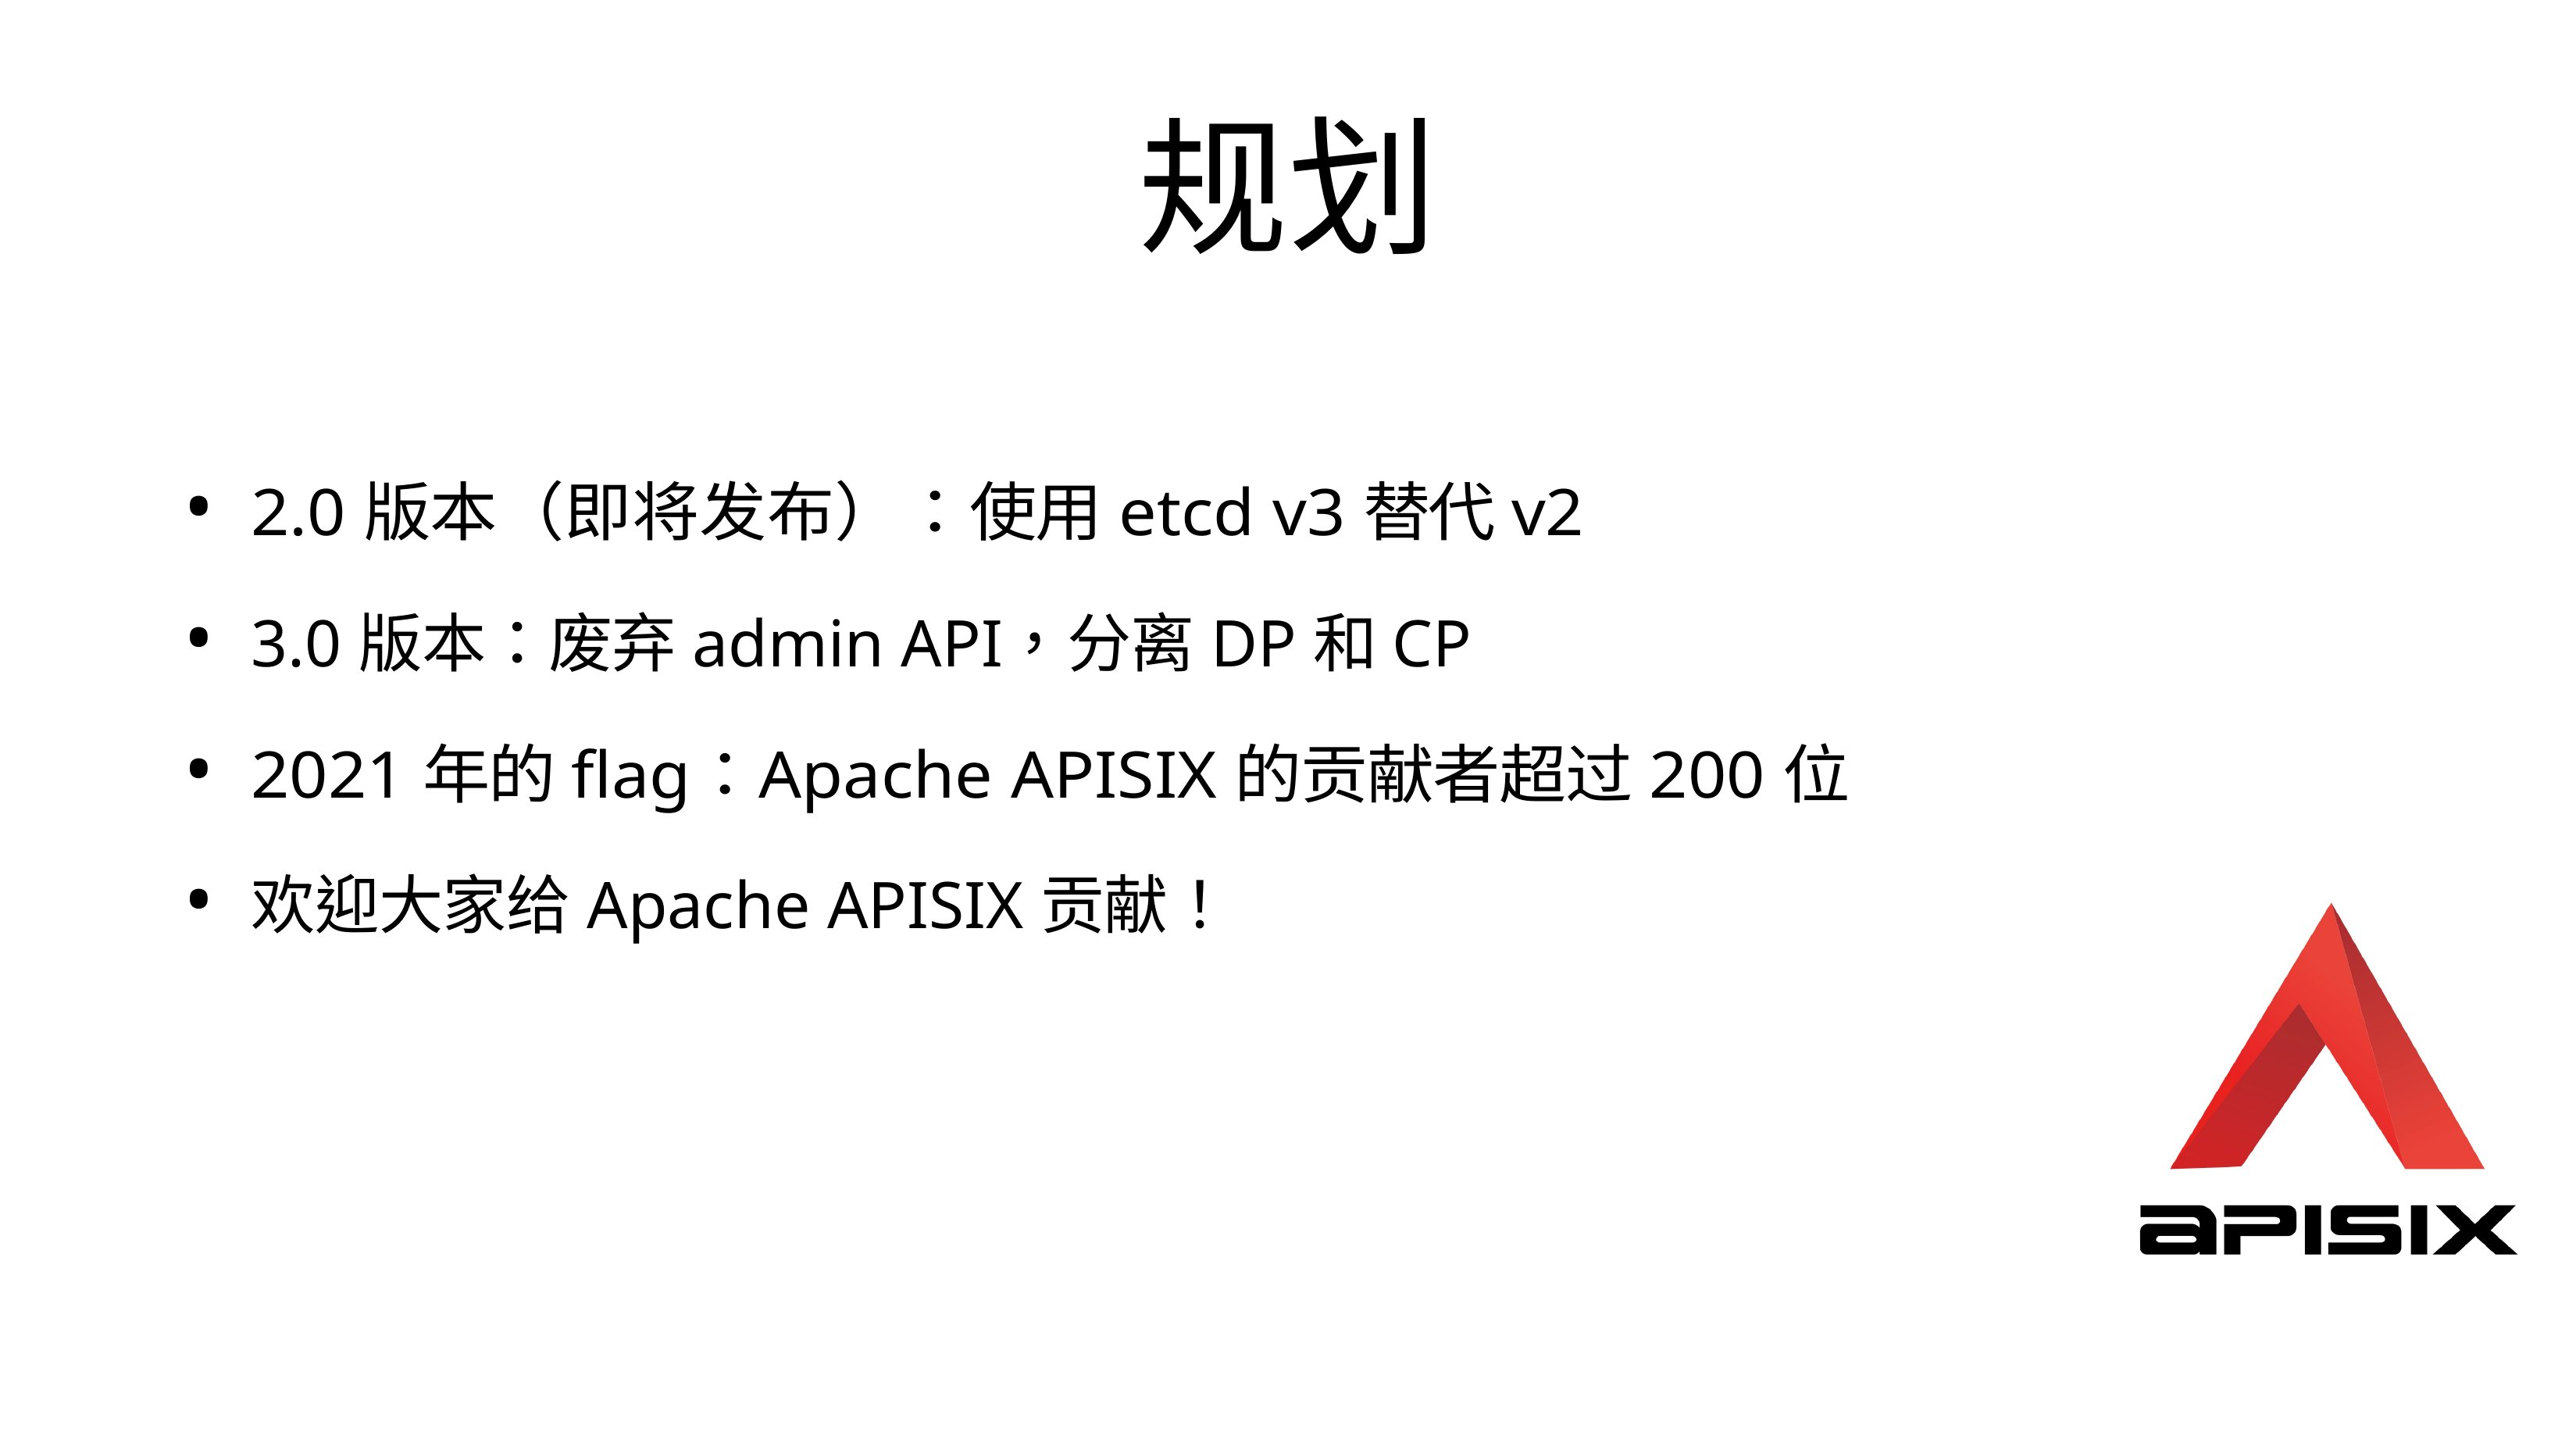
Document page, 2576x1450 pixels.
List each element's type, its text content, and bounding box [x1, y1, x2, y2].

list 2.0 版本（即将发布）：使用 etcd v3 替代 v2 [184, 450, 2549, 559]
picture [2139, 902, 2518, 1255]
list 2021 年的 ﬂag：Apache APISIX 的贡献者超过 200 位 [184, 712, 2549, 821]
list 3.0 版本：废弃 admin API，分离 DP 和 CP [184, 580, 2549, 691]
subtitle 规划 [512, 48, 2064, 291]
list 欢迎大家给 Apache APISIX 贡献！ [184, 843, 2549, 952]
